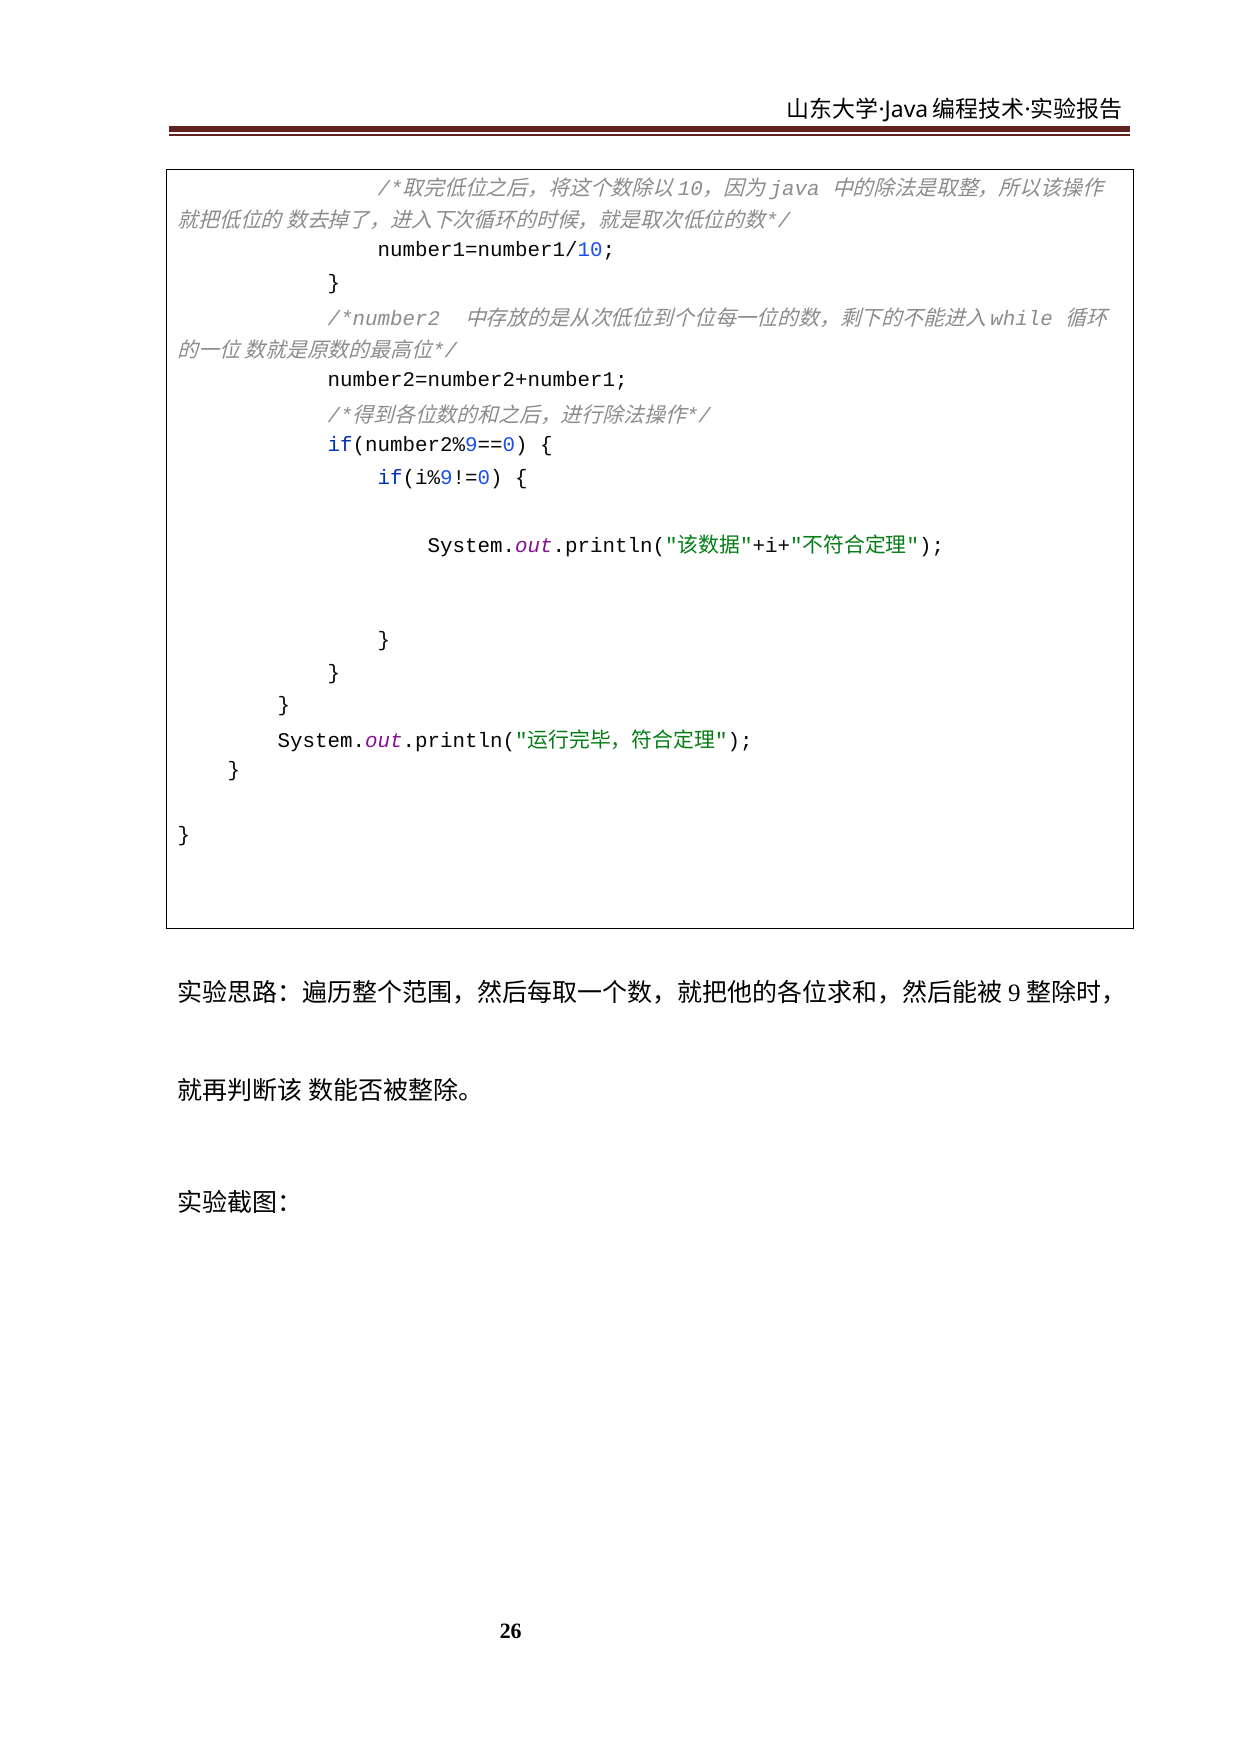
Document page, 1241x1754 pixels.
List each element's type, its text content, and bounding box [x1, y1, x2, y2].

text 实验截图： [177, 1168, 1122, 1233]
text 实验思路：遍历整个范围，然后每取一个数，就把他的各位求和，然后能被 9 整除时，就再判断该 数能否被整除。 [177, 958, 1122, 1121]
